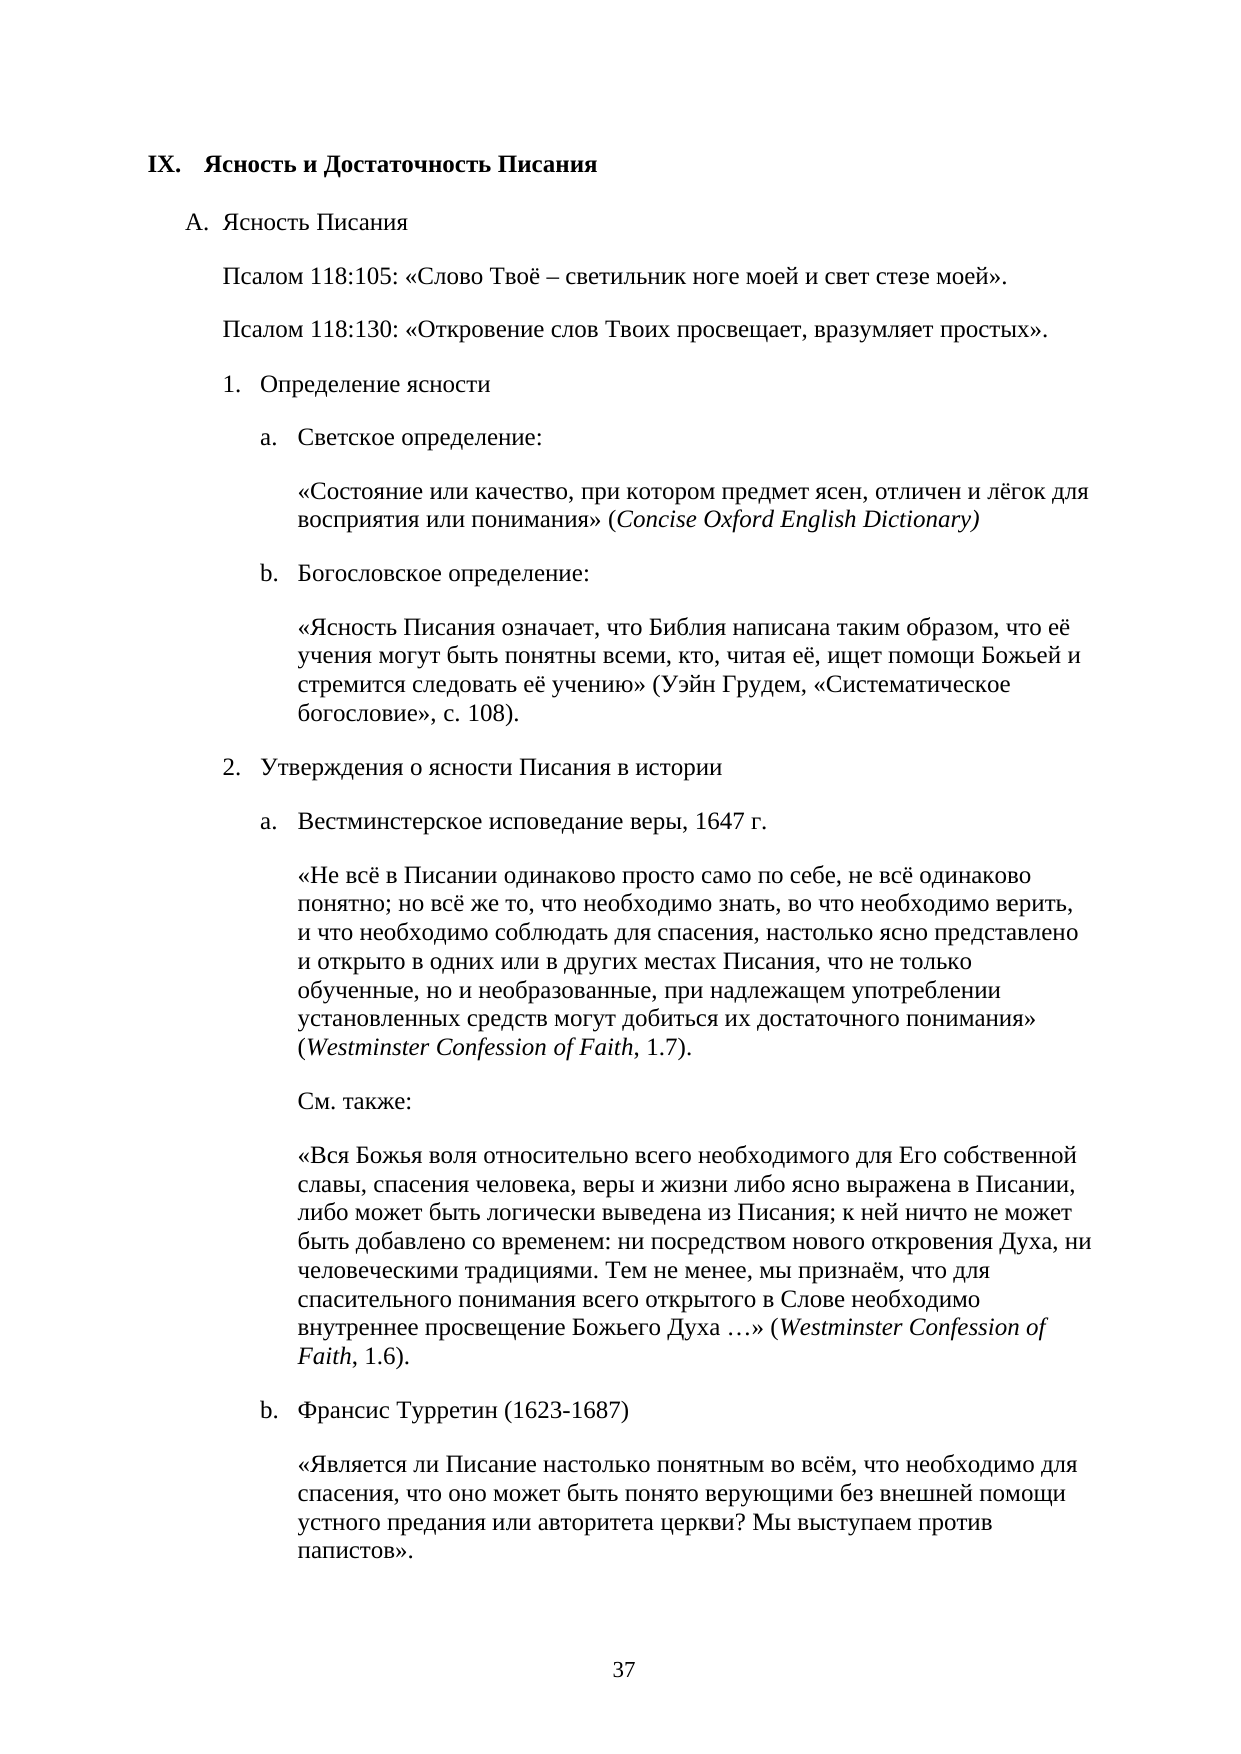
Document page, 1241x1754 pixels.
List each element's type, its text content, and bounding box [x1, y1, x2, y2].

text «Состояние или качество, при котором предмет ясен, отличен и лёгок для восприятия или понимания» (Concise Oxford English Dictionary) [297, 477, 1089, 533]
list Определение ясности [222, 369, 1121, 397]
list Франсис Турретин (1623-1687) [260, 1395, 1121, 1424]
list Светское определение: [260, 422, 1121, 451]
text Псалом 118:105: «Слово Твоё – светильник ноге моей и свет стезе моей». Псалом 118:130: «Откровение слов Твоих просвещает, вразумляет простых». [222, 261, 1049, 343]
text «Вся Божья воля относительно всего необходимого для Его собственной славы, спасения человека, веры и жизни либо ясно выражена в Писании, либо может быть логически выведена из Писания; к ней ничто не может быть добавлено со временем: ни посредством нового откровения Духа, ни человеческими традициями. Тем не менее, мы признаём, что для спасительного понимания всего открытого в Слове необходимо внутреннее просвещение Божьего Духа …» (Westminster Confession of Faith, 1.6). [297, 1140, 1095, 1370]
text «Является ли Писание настолько понятным во всём, что необходимо для спасения, что оно может быть понято верующими без внешней помощи устного предания или авторитета церкви? Мы выступаем против папистов». [297, 1449, 1081, 1564]
subtitle Ясность и Достаточность Писания [147, 149, 1121, 178]
list Ясность Писания [185, 207, 1121, 236]
text См. также: [297, 1086, 1121, 1115]
list Утверждения о ясности Писания в истории [222, 752, 1121, 781]
list Богословское определение: [260, 558, 1121, 587]
text «Не всё в Писании одинаково просто само по себе, не всё одинаково понятно; но всё же то, что необходимо знать, во что необходимо верить, и что необходимо соблюдать для спасения, настолько ясно представлено и открыто в одних или в других местах Писания, что не только обученные, но и необразованные, при надлежащем употреблении установленных средств могут добиться их достаточного понимания» (Westminster Confession of Faith, 1.7). [297, 860, 1081, 1061]
text «Ясность Писания означает, что Библия написана таким образом, что её учения могут быть понятны всеми, кто, читая её, ищет помощи Божьей и стремится следовать её учению» (Уэйн Грудем, «Систематическое богословие», с. 108). [297, 612, 1121, 727]
list Вестминстерское исповедание веры, 1647 г. [260, 806, 1121, 835]
